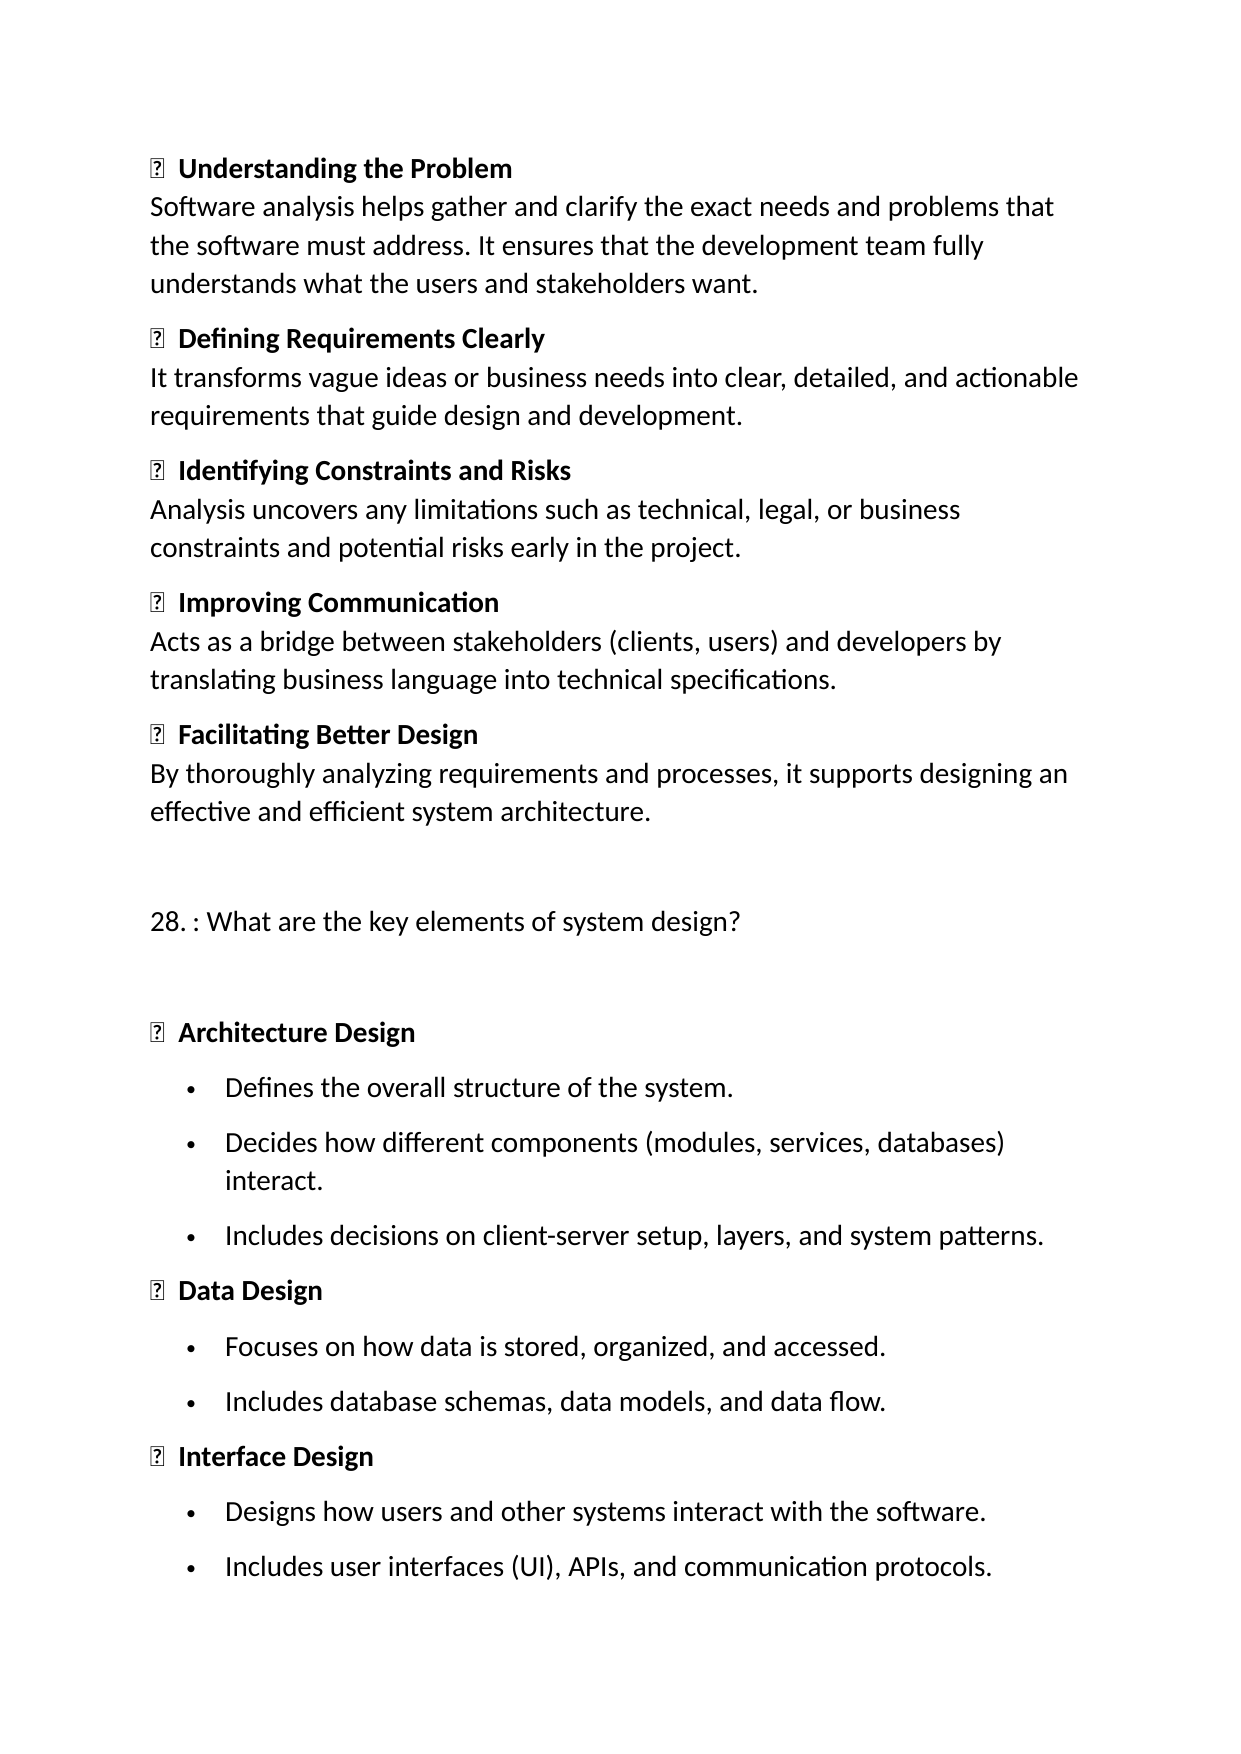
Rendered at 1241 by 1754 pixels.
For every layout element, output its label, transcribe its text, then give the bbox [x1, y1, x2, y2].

list Includes user interfaces (UI), APIs, and communication protocols. [187, 1548, 1090, 1584]
list Defines the overall structure of the system. [187, 1069, 1090, 1104]
text  Improving Communication Acts as a bridge between stakeholders (clients, users) and developers by translating business language into technical specifications. [150, 584, 1090, 697]
text  Understanding the Problem Software analysis helps gather and clarify the exact needs and problems that the software must address. It ensures that the development team fully understands what the users and stakeholders want. [150, 150, 1090, 301]
text  Defining Requirements Clearly It transforms vague ideas or business needs into clear, detailed, and actionable requirements that guide design and development. [150, 320, 1090, 433]
list Designs how users and other systems interact with the software. [187, 1493, 1090, 1528]
text  Data Design [150, 1272, 1090, 1308]
text 28. : What are the key elements of system design? [150, 903, 1090, 939]
text  Interface Design [150, 1438, 1090, 1473]
list Includes decisions on client-server setup, layers, and system patterns. [187, 1217, 1090, 1253]
text  Identifying Constraints and Risks Analysis uncovers any limitations such as technical, legal, or business constraints and potential risks early in the project. [150, 452, 1090, 565]
list Focuses on how data is stored, organized, and accessed. [187, 1328, 1090, 1363]
list Includes database schemas, data models, and data flow. [187, 1383, 1090, 1418]
text  Facilitating Better Design By thoroughly analyzing requirements and processes, it supports designing an effective and efficient system architecture. [150, 716, 1090, 829]
text  Architecture Design [150, 1014, 1090, 1049]
list Decides how different components (modules, services, databases) interact. [187, 1124, 1090, 1198]
